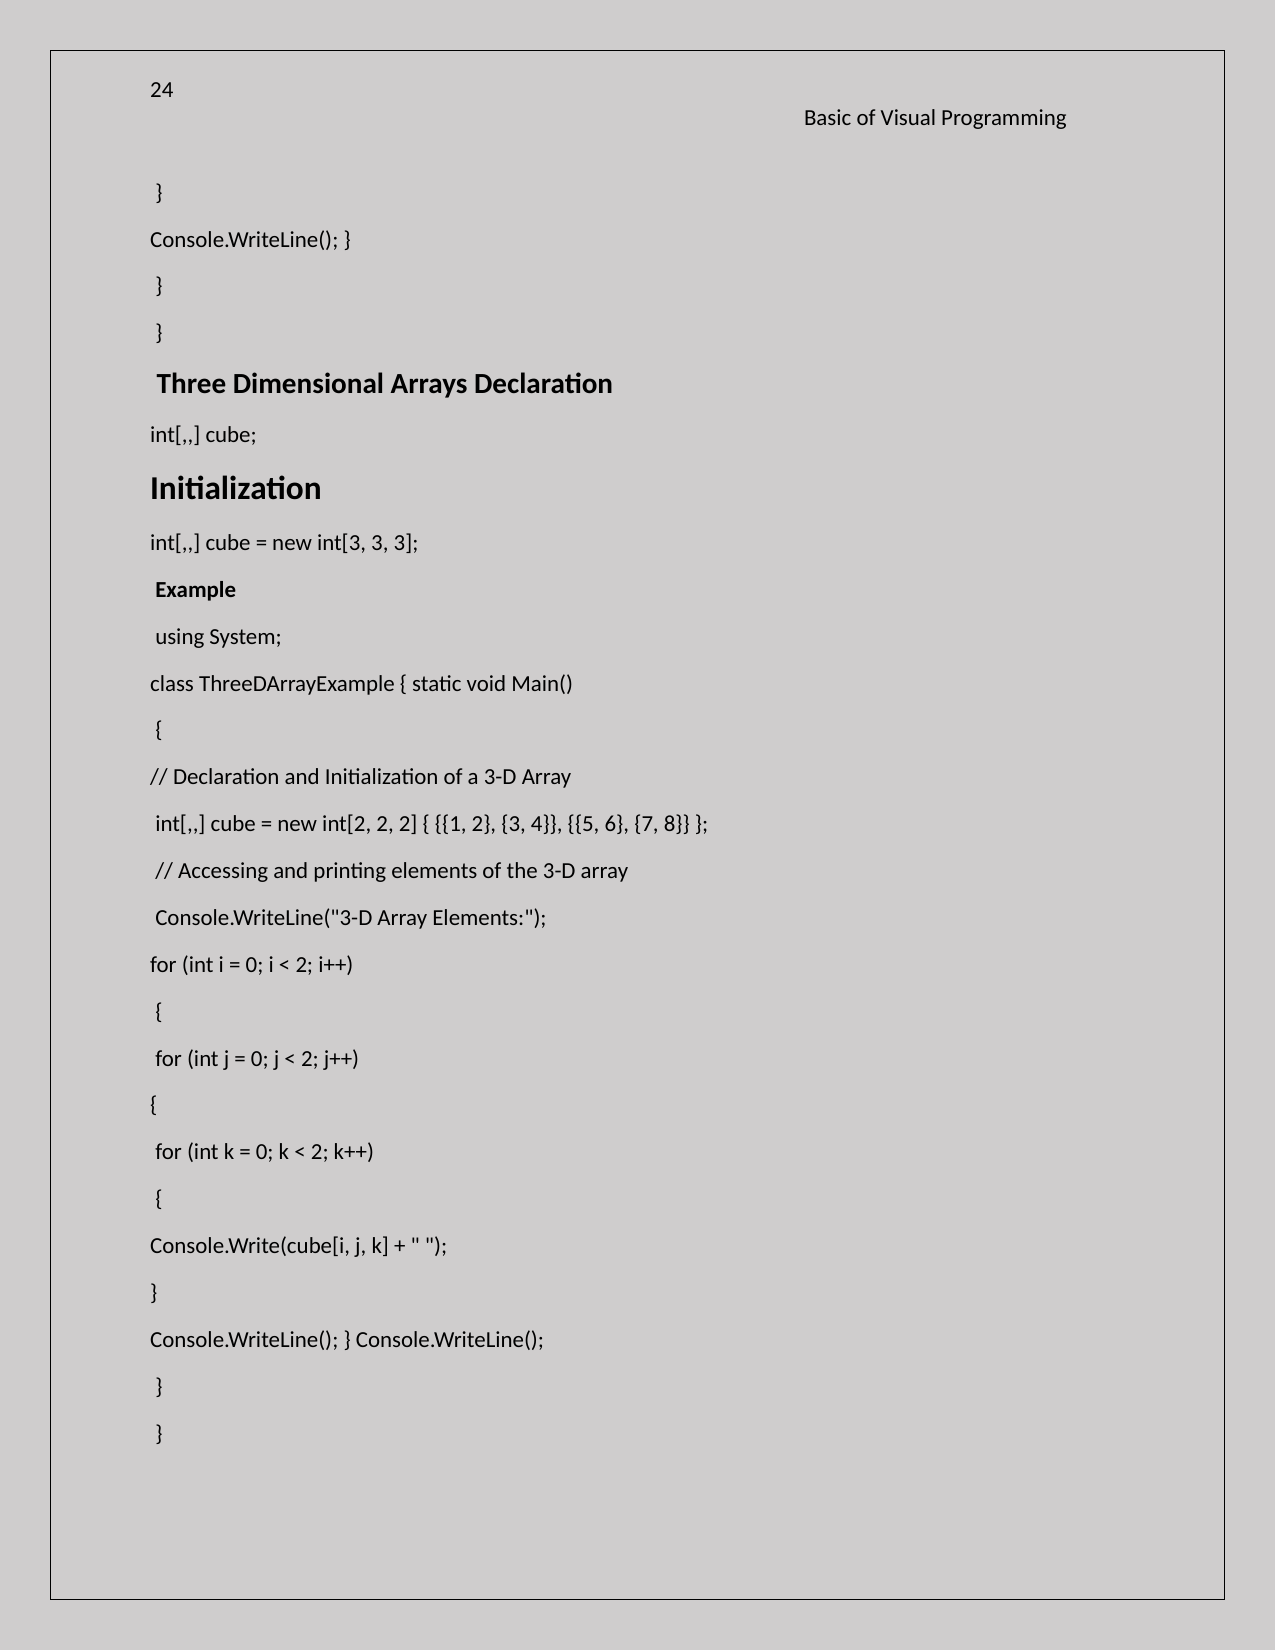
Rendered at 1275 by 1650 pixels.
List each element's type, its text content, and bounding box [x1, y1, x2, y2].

text { [150, 1091, 1125, 1118]
text using System; [150, 622, 1125, 650]
text { [150, 1184, 1125, 1212]
text int[,,] cube = new int[3, 3, 3]; [150, 528, 1125, 556]
text Console.Write(cube[i, j, k] + " "); [150, 1231, 1125, 1259]
text Example [150, 575, 1125, 603]
text for (int i = 0; i < 2; i++) [150, 950, 1125, 978]
text Console.WriteLine("3-D Array Elements:"); [150, 903, 1125, 931]
text } [150, 1278, 1125, 1306]
text for (int k = 0; k < 2; k++) [150, 1137, 1125, 1165]
text } [150, 272, 1125, 300]
text } [150, 1372, 1125, 1400]
text } [150, 1419, 1125, 1447]
text for (int j = 0; j < 2; j++) [150, 1044, 1125, 1072]
text class ThreeDArrayExample { static void Main() [150, 669, 1125, 697]
text // Accessing and printing elements of the 3-D array [150, 856, 1125, 884]
text { [150, 997, 1125, 1025]
text } [150, 178, 1125, 206]
text int[,,] cube = new int[2, 2, 2] { {{1, 2}, {3, 4}}, {{5, 6}, {7, 8}} }; [150, 809, 1125, 837]
text } [150, 318, 1125, 347]
text Console.WriteLine(); } [150, 225, 1125, 253]
text Initialization [150, 467, 1125, 508]
text Console.WriteLine(); } Console.WriteLine(); [150, 1325, 1125, 1353]
text Three Dimensional Arrays Declaration [150, 365, 1125, 401]
text int[,,] cube; [150, 421, 1125, 448]
text // Declaration and Initialization of a 3-D Array [150, 762, 1125, 790]
text { [150, 716, 1125, 743]
